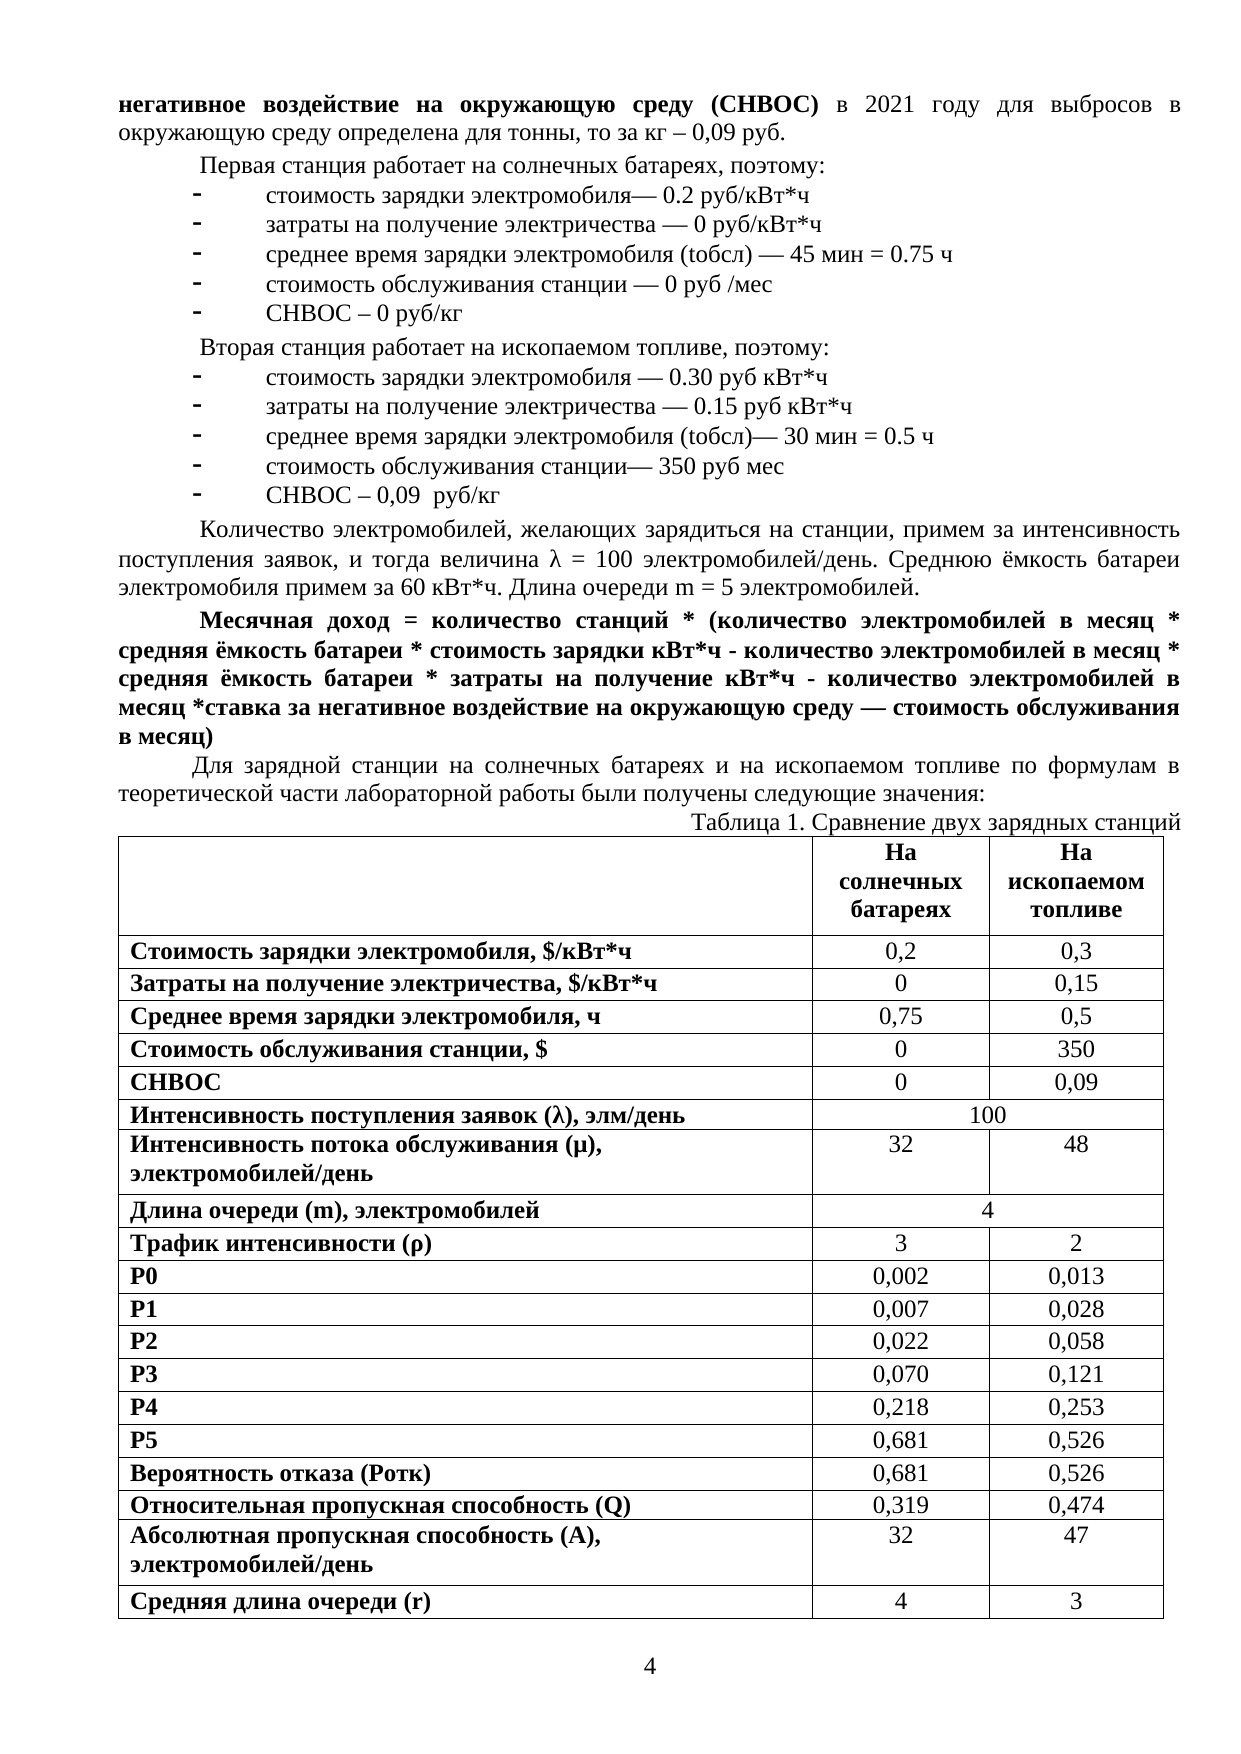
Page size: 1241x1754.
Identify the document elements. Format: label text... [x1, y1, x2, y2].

table_cell 0,75 [813, 1001, 989, 1033]
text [118, 89, 1181, 146]
table_cell P0 [119, 1261, 812, 1293]
table_cell 4 [813, 1586, 989, 1618]
table_header [119, 837, 812, 935]
list затраты на получение электричества — 0.15 руб кВт*ч [118, 391, 1181, 421]
list среднее время зарядки электромобиля (tобсл) — 45 мин = 0.75 ч [118, 239, 1181, 269]
table_cell Трафик интенсивности (ρ) [119, 1228, 812, 1260]
table_cell 0,15 [990, 969, 1163, 1000]
table_cell 3 [813, 1228, 989, 1260]
list затраты на получение электричества — 0 руб/кВт*ч [118, 209, 1181, 239]
table_cell 100 [813, 1100, 1163, 1128]
table_cell P4 [119, 1392, 812, 1424]
table_cell P1 [119, 1294, 812, 1325]
table_cell P2 [119, 1326, 812, 1358]
text Месячная доход = количество станций * (количество электромобилей в месяц * средняя ёмкость батареи * стоимость зарядки кВт*ч - количество электромобилей в месяц * средняя ёмкость батареи * затраты на получение кВт*ч - количество электромобилей в месяц *ставка за негативное воздействие на окружающую среду — стоимость обслуживания в месяц) [118, 601, 1181, 750]
table_cell 0,028 [990, 1294, 1163, 1325]
table_cell P3 [119, 1359, 812, 1391]
table_cell 0,681 [813, 1425, 989, 1457]
table_cell 0,007 [813, 1294, 989, 1325]
table_cell Длина очереди (m), электромобилей [119, 1195, 812, 1227]
table_cell Абсолютная пропускная способность (A), электромобилей/день [119, 1520, 812, 1585]
text Первая станция работает на солнечных батареях, поэтому: [118, 146, 1181, 180]
text Количество электромобилей, желающих зарядиться на станции, примем за интенсивность поступления заявок, и тогда величина λ = 100 электромобилей/день. Среднюю ёмкость батареи электромобиля примем за 60 кВт*ч. Длина очереди m = 5 электромобилей. [118, 510, 1181, 601]
table_cell 0 [813, 969, 989, 1000]
table_header На солнечных батареях [813, 837, 989, 935]
table_cell P5 [119, 1425, 812, 1457]
list стоимость обслуживания станции — 0 руб /мес [118, 269, 1181, 298]
table_cell Вероятность отказа (Pотк) [119, 1458, 812, 1489]
table_cell 0,681 [813, 1458, 989, 1489]
list стоимость зарядки электромобиля — 0.30 руб кВт*ч [118, 362, 1181, 391]
list стоимость обслуживания станции— 350 руб мес [118, 451, 1181, 480]
table_cell 0 [813, 1034, 989, 1066]
table_cell 32 [813, 1520, 989, 1585]
table_cell 0,526 [990, 1425, 1163, 1457]
table_cell 0 [813, 1067, 989, 1099]
text Вторая станция работает на ископаемом топливе, поэтому: [118, 328, 1181, 362]
table_cell 4 [813, 1195, 1163, 1227]
table_cell 3 [990, 1586, 1163, 1618]
table_cell Интенсивность потока обслуживания (μ), электромобилей/день [119, 1130, 812, 1194]
table_cell 0,218 [813, 1392, 989, 1424]
table_cell Среднее время зарядки электромобиля, ч [119, 1001, 812, 1033]
list среднее время зарядки электромобиля (tобсл)— 30 мин = 0.5 ч [118, 421, 1181, 451]
list Для зарядной станции на солнечных батареях и на ископаемом топливе по формулам в теоретической части лабораторной работы были получены следующие значения: [118, 750, 1181, 807]
table_cell 0,121 [990, 1359, 1163, 1391]
table_cell 0,2 [813, 936, 989, 967]
table_cell 0,253 [990, 1392, 1163, 1424]
table_cell 0,070 [813, 1359, 989, 1391]
list стоимость зарядки электромобиля— 0.2 руб/кВт*ч [118, 180, 1181, 209]
table_cell Стоимость обслуживания станции, $ [119, 1034, 812, 1066]
table_cell Стоимость зарядки электромобиля, $/кВт*ч [119, 936, 812, 967]
list Таблица 1. Сравнение двух зарядных станций [118, 807, 1181, 836]
table_cell 0,3 [990, 936, 1163, 967]
table_cell 0,002 [813, 1261, 989, 1293]
table_cell 0,013 [990, 1261, 1163, 1293]
table_cell 0,474 [990, 1491, 1163, 1519]
table_cell Средняя длина очереди (r) [119, 1586, 812, 1618]
list СНВОС – 0 руб/кг [118, 298, 1181, 328]
table_cell 0,022 [813, 1326, 989, 1358]
table_cell 47 [990, 1520, 1163, 1585]
table_cell 2 [990, 1228, 1163, 1260]
table_cell Затраты на получение электричества, $/кВт*ч [119, 969, 812, 1000]
table_cell Относительная пропускная способность (Q) [119, 1491, 812, 1519]
table_cell 0,058 [990, 1326, 1163, 1358]
table_header На ископаемом топливе [990, 837, 1163, 935]
table_cell 0,09 [990, 1067, 1163, 1099]
table_cell Интенсивность поступления заявок (λ), элм/день [119, 1100, 812, 1128]
table_cell 350 [990, 1034, 1163, 1066]
table_cell 0,526 [990, 1458, 1163, 1489]
table_cell 48 [990, 1130, 1163, 1194]
table_cell 0,319 [813, 1491, 989, 1519]
table_cell 0,5 [990, 1001, 1163, 1033]
table_cell СНВОС [119, 1067, 812, 1099]
list СНВОС – 0,09 руб/кг [118, 480, 1181, 510]
table_cell 32 [813, 1130, 989, 1194]
